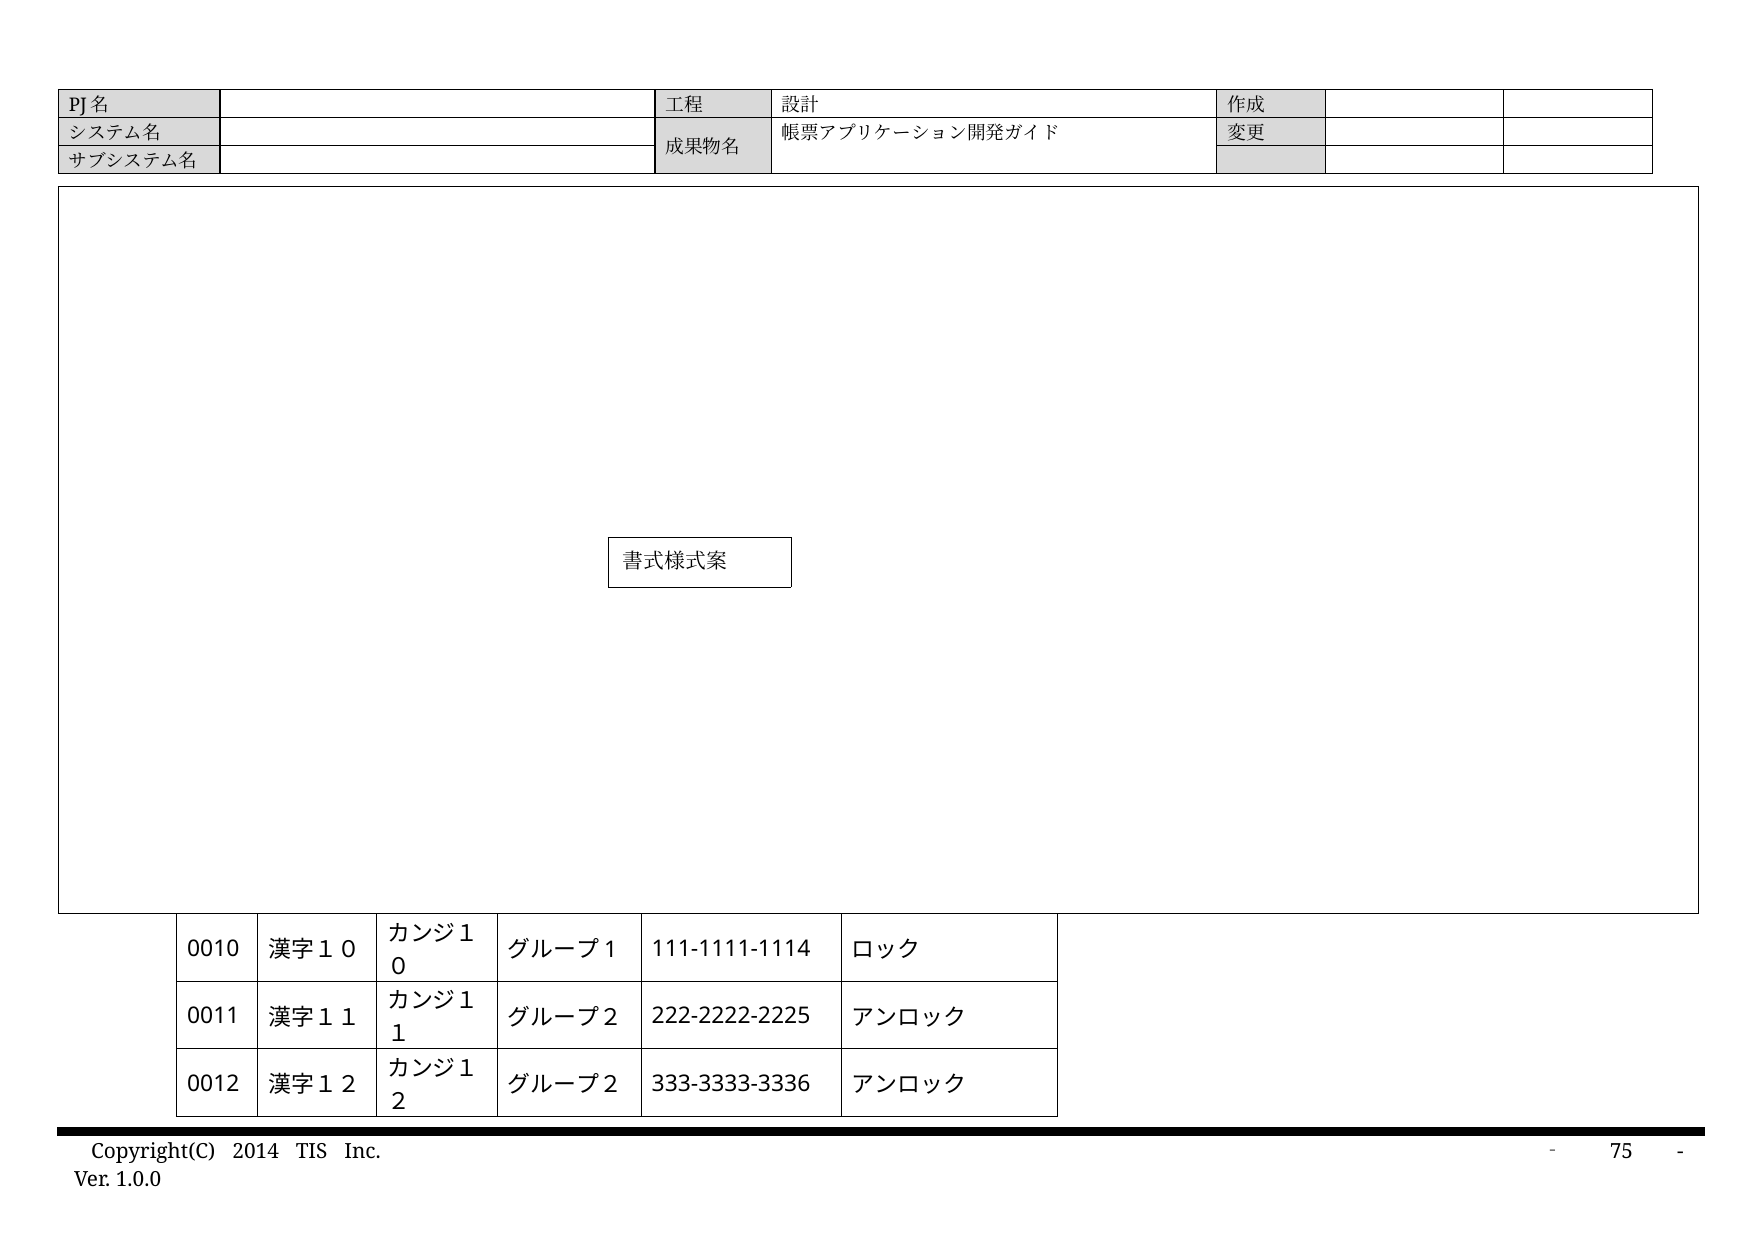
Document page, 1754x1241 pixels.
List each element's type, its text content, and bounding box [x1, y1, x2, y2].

table_cell 0011 [177, 982, 257, 1048]
table_cell 111-1111-1114 [642, 914, 841, 981]
table_cell ロック [842, 914, 1057, 981]
table_cell カンジ１２ [377, 1049, 497, 1116]
table_cell アンロック [842, 982, 1057, 1048]
table_cell 222-2222-2225 [642, 982, 841, 1048]
table_cell 漢字１０ [258, 914, 376, 981]
table_cell グループ２ [498, 1049, 641, 1116]
table_cell アンロック [842, 1049, 1057, 1116]
table_cell 0010 [177, 914, 257, 981]
table_cell 0012 [177, 1049, 257, 1116]
table_cell 漢字１１ [258, 982, 376, 1048]
table_cell カンジ１０ [377, 914, 497, 981]
table_cell カンジ１１ [377, 982, 497, 1048]
table_cell グループ２ [498, 982, 641, 1048]
table_cell 333-3333-3336 [642, 1049, 841, 1116]
table_cell 漢字１２ [258, 1049, 376, 1116]
table_cell グループ1 [498, 914, 641, 981]
